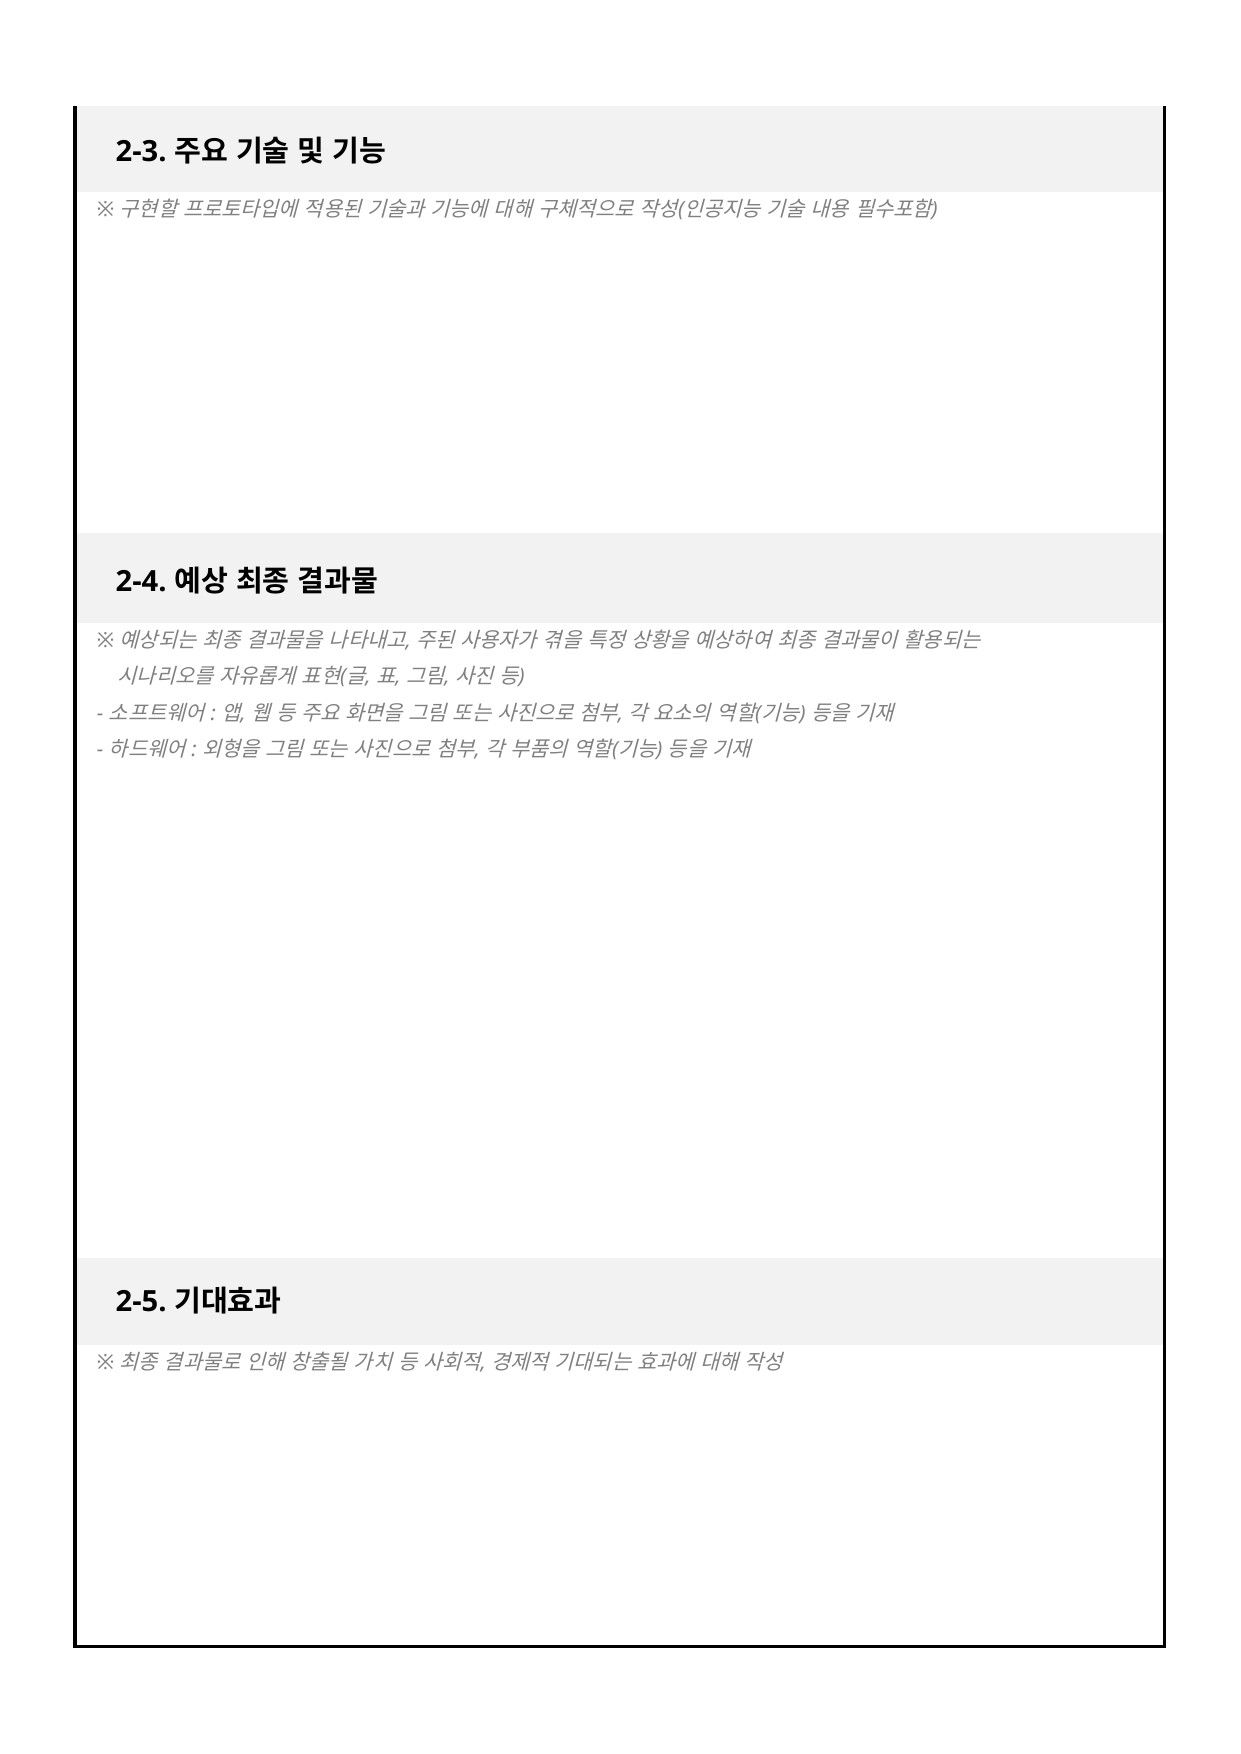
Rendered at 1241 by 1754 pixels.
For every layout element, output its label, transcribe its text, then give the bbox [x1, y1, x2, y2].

table_cell ※ 최종 결과물로 인해 창출될 가치 등 사회적, 경제적 기대되는 효과에 대해 작성 [77, 1345, 1163, 1645]
table_cell ※ 예상되는 최종 결과물을 나타내고, 주된 사용자가 겪을 특정 상황을 예상하여 최종 결과물이 활용되는 시나리오를 자유롭게 표현(글, 표, 그림, 사진 등) - 소프트웨어 : 앱, 웹 등 주요 화면을 그림 또는 사진으로 첨부, 각 요소의 역할(기능) 등을 기재 - 하드웨어 : 외형을 그림 또는 사진으로 첨부, 각 부품의 역할(기능) 등을 기재 [77, 623, 1163, 1257]
table_cell 2-4. 예상 최종 결과물 [77, 533, 1163, 623]
table_cell 2-5. 기대효과 [77, 1258, 1163, 1345]
table_cell 2-3. 주요 기술 및 기능 [77, 106, 1163, 192]
table_cell ※ 구현할 프로토타입에 적용된 기술과 기능에 대해 구체적으로 작성(인공지능 기술 내용 필수포함) [77, 192, 1163, 533]
